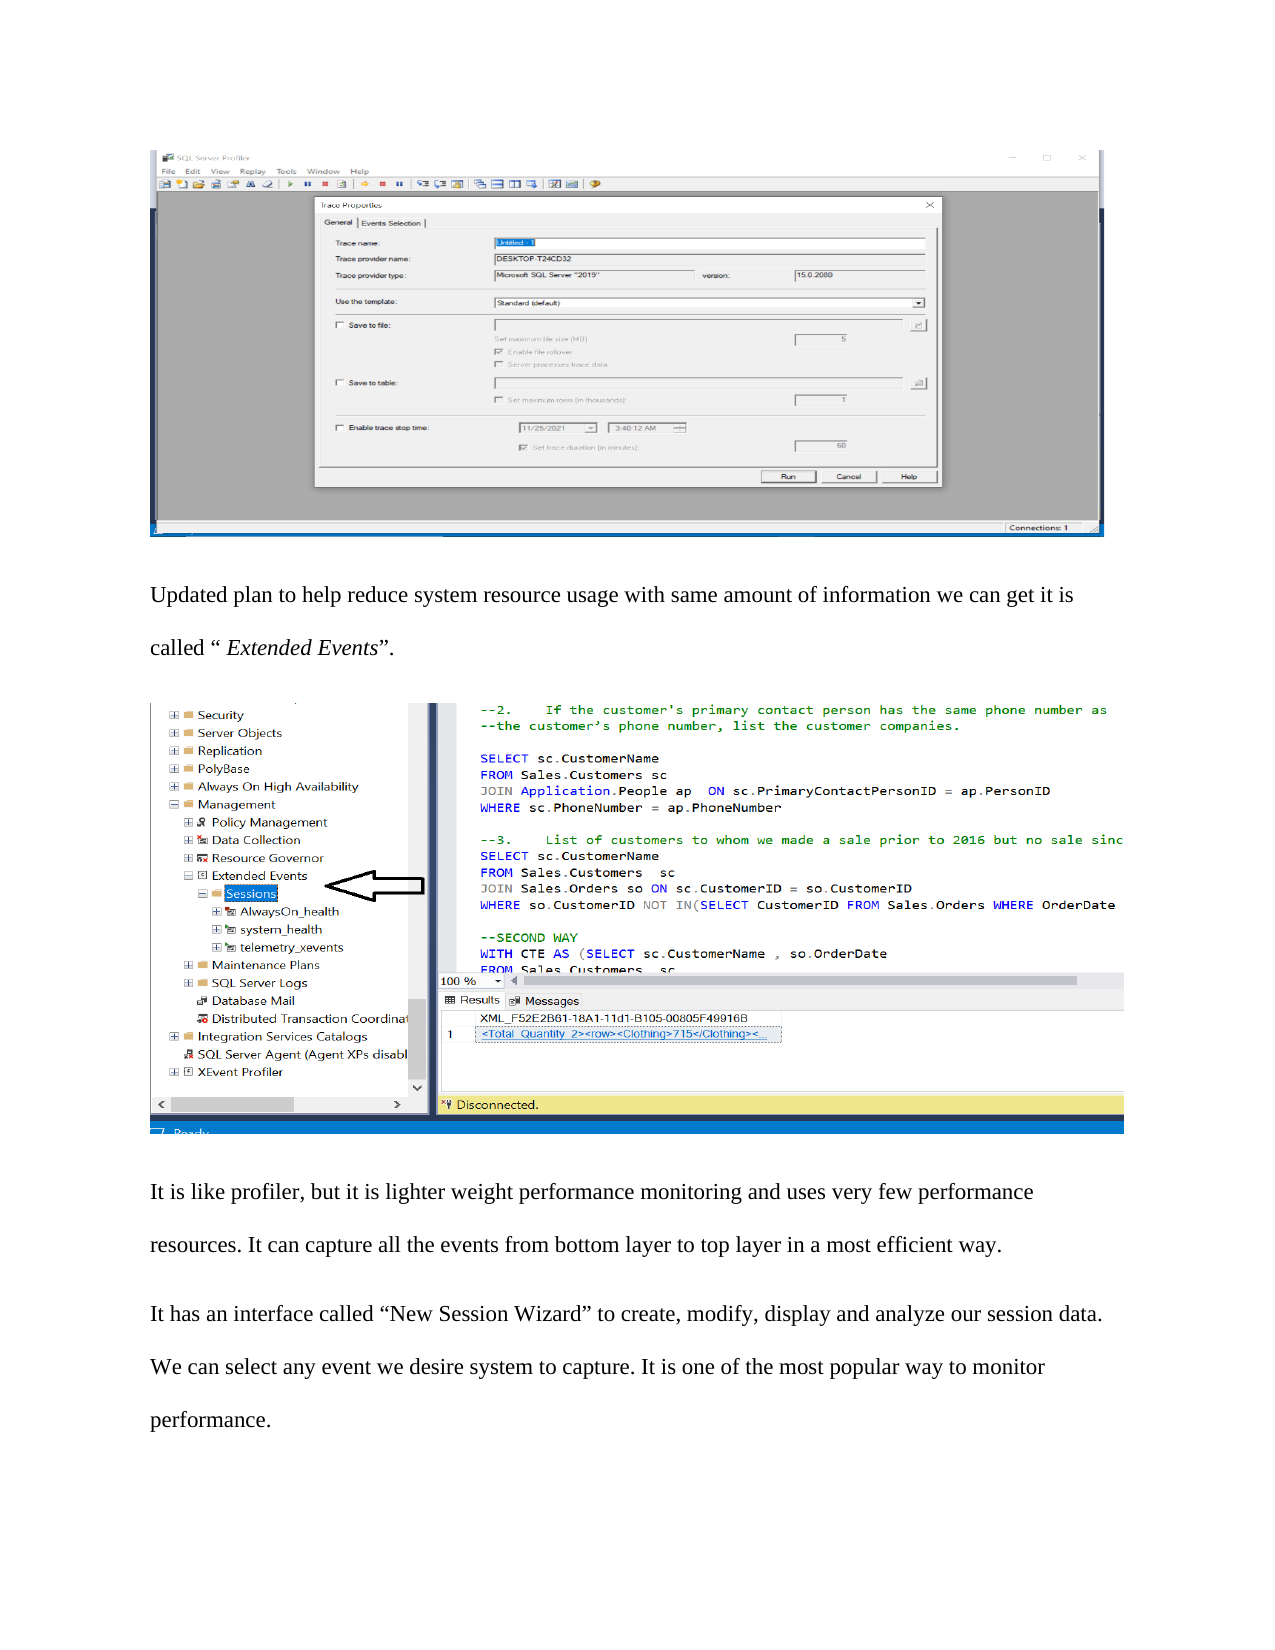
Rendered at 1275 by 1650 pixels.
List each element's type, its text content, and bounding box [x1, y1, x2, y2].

text Updated plan to help reduce system resource usage with same amount of information we can get it is called “ Extended Events”. [150, 581, 1125, 660]
text It is like profiler, but it is lighter weight performance monitoring and uses very few performance resources. It can capture all the events from bottom layer to top layer in a most efficient way. [150, 1178, 1125, 1257]
picture [150, 150, 1105, 537]
text It has an interface called “New Session Wizard” to create, modify, display and analyze our session data. We can select any event we desire system to capture. It is one of the most popular way to monitor performance. [150, 1300, 1125, 1432]
picture [150, 703, 1124, 1134]
